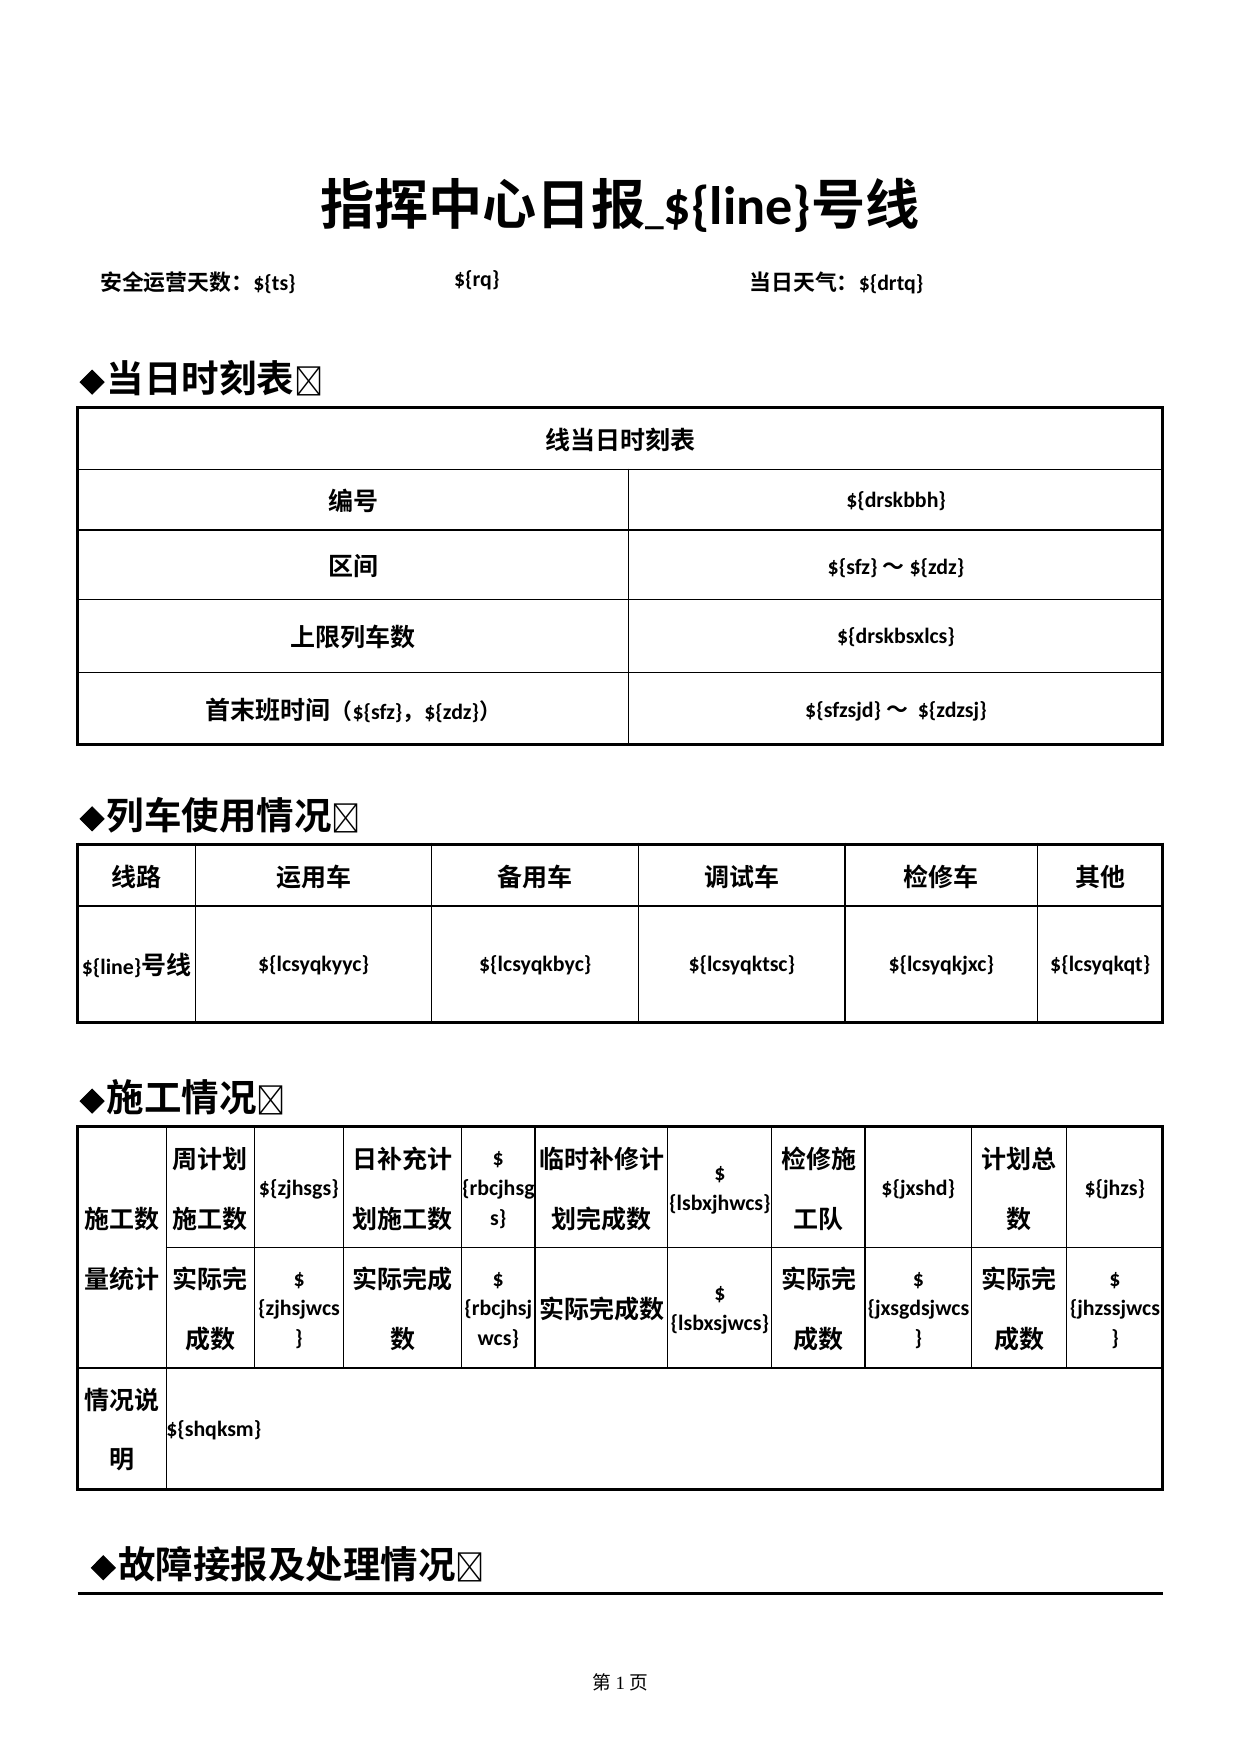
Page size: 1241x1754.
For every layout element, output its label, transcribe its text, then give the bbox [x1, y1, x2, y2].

table_cell ${lcsyqkjxc} [846, 907, 1037, 1021]
table_cell ${ } ${sfzsjd} ～ ${zdzsj} ${ } [629, 673, 1161, 743]
table_cell ${zjhsjwcs} [255, 1248, 343, 1367]
table_cell 安全运营天数：${ts} [89, 253, 443, 309]
table_cell ${jxshd} [866, 1128, 971, 1247]
table_cell 周计划施工数 [167, 1128, 254, 1247]
table_cell 检修施工队 [772, 1128, 864, 1247]
table_cell ${rbcjhsgs} [462, 1128, 534, 1247]
table_cell 施工数量统计 [79, 1128, 166, 1367]
table_cell 线当日时刻表 [79, 409, 1161, 468]
table_cell 实际完成数 [167, 1248, 254, 1367]
table_header 施工情况 [78, 1066, 1163, 1125]
table_cell ${jhzs} [1067, 1128, 1161, 1247]
table_cell ${lsbxsjwcs} [668, 1248, 771, 1367]
table_cell ${lcsyqktsc} [639, 907, 844, 1021]
table_cell 其他 [1038, 846, 1161, 905]
table_cell 调试车 [639, 846, 844, 905]
table_header 故障接报及处理情况 [78, 1532, 1163, 1592]
table_cell 当日天气：${drtq} [738, 253, 1151, 309]
table_cell 临时补修计划完成数 [536, 1128, 667, 1247]
table_cell 上限列车数 [79, 600, 628, 672]
table_cell ${drskbbh} [629, 470, 1161, 529]
table_cell 首末班时间（${sfz}，${zdz}） [79, 673, 628, 743]
table_cell ${lcsyqkbyc} [432, 907, 638, 1021]
table_cell 计划总数 [972, 1128, 1066, 1247]
table_cell ${rq} [443, 253, 738, 309]
table_cell 实际完成数 [344, 1248, 461, 1367]
table_cell 日补充计划施工数 [344, 1128, 461, 1247]
table_cell 检修车 [846, 846, 1037, 905]
table_header 当日时刻表 [78, 347, 1163, 406]
table_cell ${jxsgdsjwcs} [866, 1248, 971, 1367]
table_cell 线路 [79, 846, 195, 905]
table_cell ${lcsyqkqt} [1038, 907, 1161, 1021]
table_header 指挥中心日报_${line}号线 [89, 150, 1151, 253]
table_cell ${rbcjhsjwcs} [462, 1248, 534, 1367]
table_cell 实际完成数 [772, 1248, 864, 1367]
table_header 列车使用情况 [78, 783, 1163, 843]
table_cell ${shqksm} [167, 1369, 1161, 1487]
table_cell ${jhzssjwcs} [1067, 1248, 1161, 1367]
table_cell ${sfz} ～ ${zdz} [629, 531, 1161, 599]
table_cell 情况说明 [79, 1369, 166, 1487]
table_cell ${line}号线 [79, 907, 195, 1021]
table_cell 运用车 [196, 846, 431, 905]
table_cell 区间 [79, 531, 628, 599]
table_cell ${lsbxjhwcs} [668, 1128, 771, 1247]
table_cell ${zjhsgs} [255, 1128, 343, 1247]
table_cell ${drskbsxlcs} [629, 600, 1161, 672]
table_cell 实际完成数 [972, 1248, 1066, 1367]
table_cell 实际完成数 [536, 1248, 667, 1367]
table_cell 编号 [79, 470, 628, 529]
table_cell 备用车 [432, 846, 638, 905]
table_cell ${lcsyqkyyc} [196, 907, 431, 1021]
